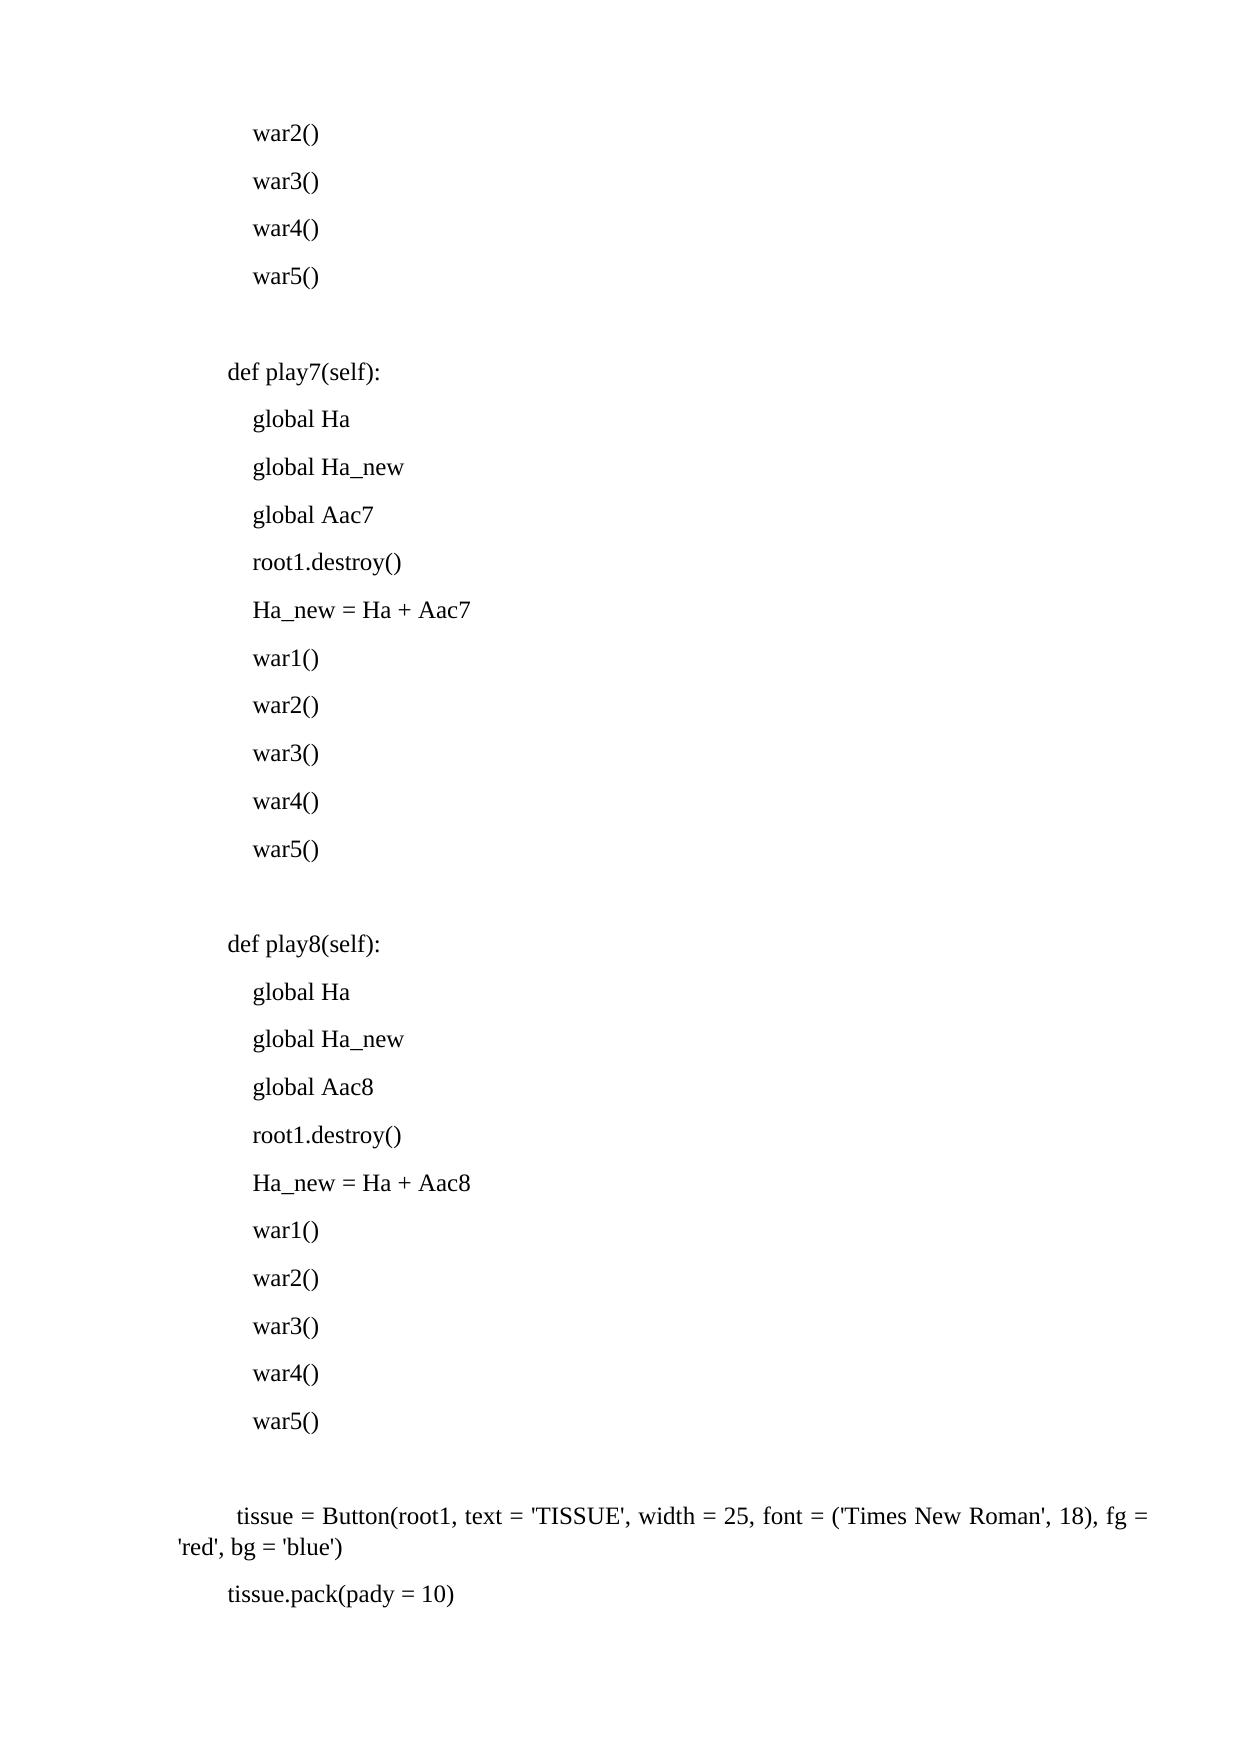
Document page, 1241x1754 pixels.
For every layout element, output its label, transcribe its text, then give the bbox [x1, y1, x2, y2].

text war3() [177, 1311, 1152, 1339]
text war2() [177, 1263, 1152, 1292]
text global Ha_new [177, 1024, 1152, 1053]
text war3() [177, 738, 1152, 767]
text root1.destroy() [177, 1120, 1152, 1149]
text war2() [177, 118, 1152, 147]
text war1() [177, 643, 1152, 672]
text global Ha_new [177, 452, 1152, 481]
text global Aac7 [177, 500, 1152, 528]
text war4() [177, 786, 1152, 815]
text global Aac8 [177, 1072, 1152, 1101]
text global Ha [177, 977, 1152, 1006]
text war5() [177, 261, 1152, 290]
text def play7(self): [177, 357, 1152, 385]
text root1.destroy() [177, 547, 1152, 576]
text war4() [177, 213, 1152, 242]
text def play8(self): [177, 929, 1152, 958]
text war1() [177, 1215, 1152, 1244]
text war5() [177, 834, 1152, 862]
text tissue.pack(pady = 10) [177, 1579, 1152, 1608]
text war5() [177, 1406, 1152, 1435]
text Ha_new = Ha + Aac8 [177, 1168, 1152, 1196]
text Ha_new = Ha + Aac7 [177, 595, 1152, 624]
text war2() [177, 691, 1152, 719]
text global Ha [177, 404, 1152, 433]
text war4() [177, 1358, 1152, 1387]
text tissue = Button(root1, text = 'TISSUE', width = 25, font = ('Times New Roman', 18), fg = 'red', bg = 'blue') [177, 1501, 1152, 1561]
text war3() [177, 166, 1152, 194]
